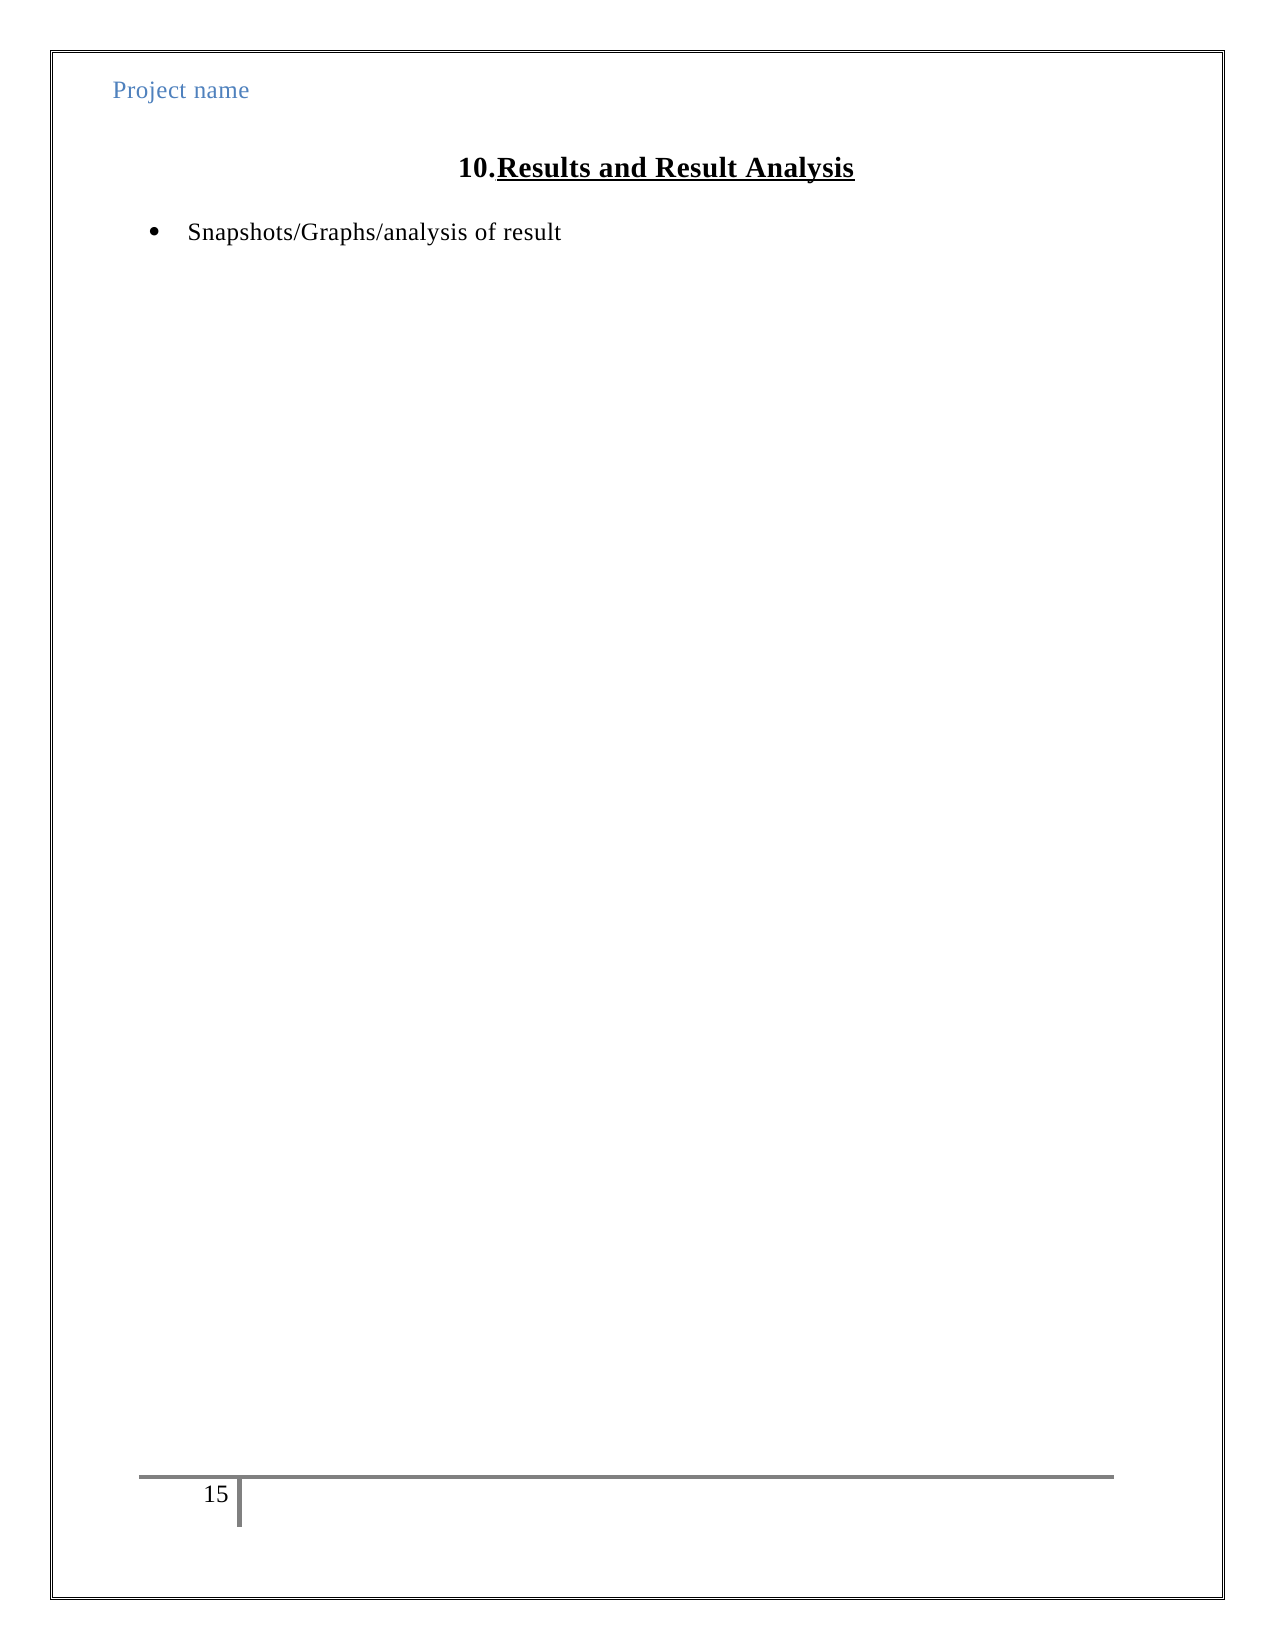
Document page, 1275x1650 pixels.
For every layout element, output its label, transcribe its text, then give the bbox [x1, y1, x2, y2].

list Results and Result Analysis [187, 150, 1125, 183]
list Snapshots/Graphs/analysis of result [150, 217, 1125, 246]
